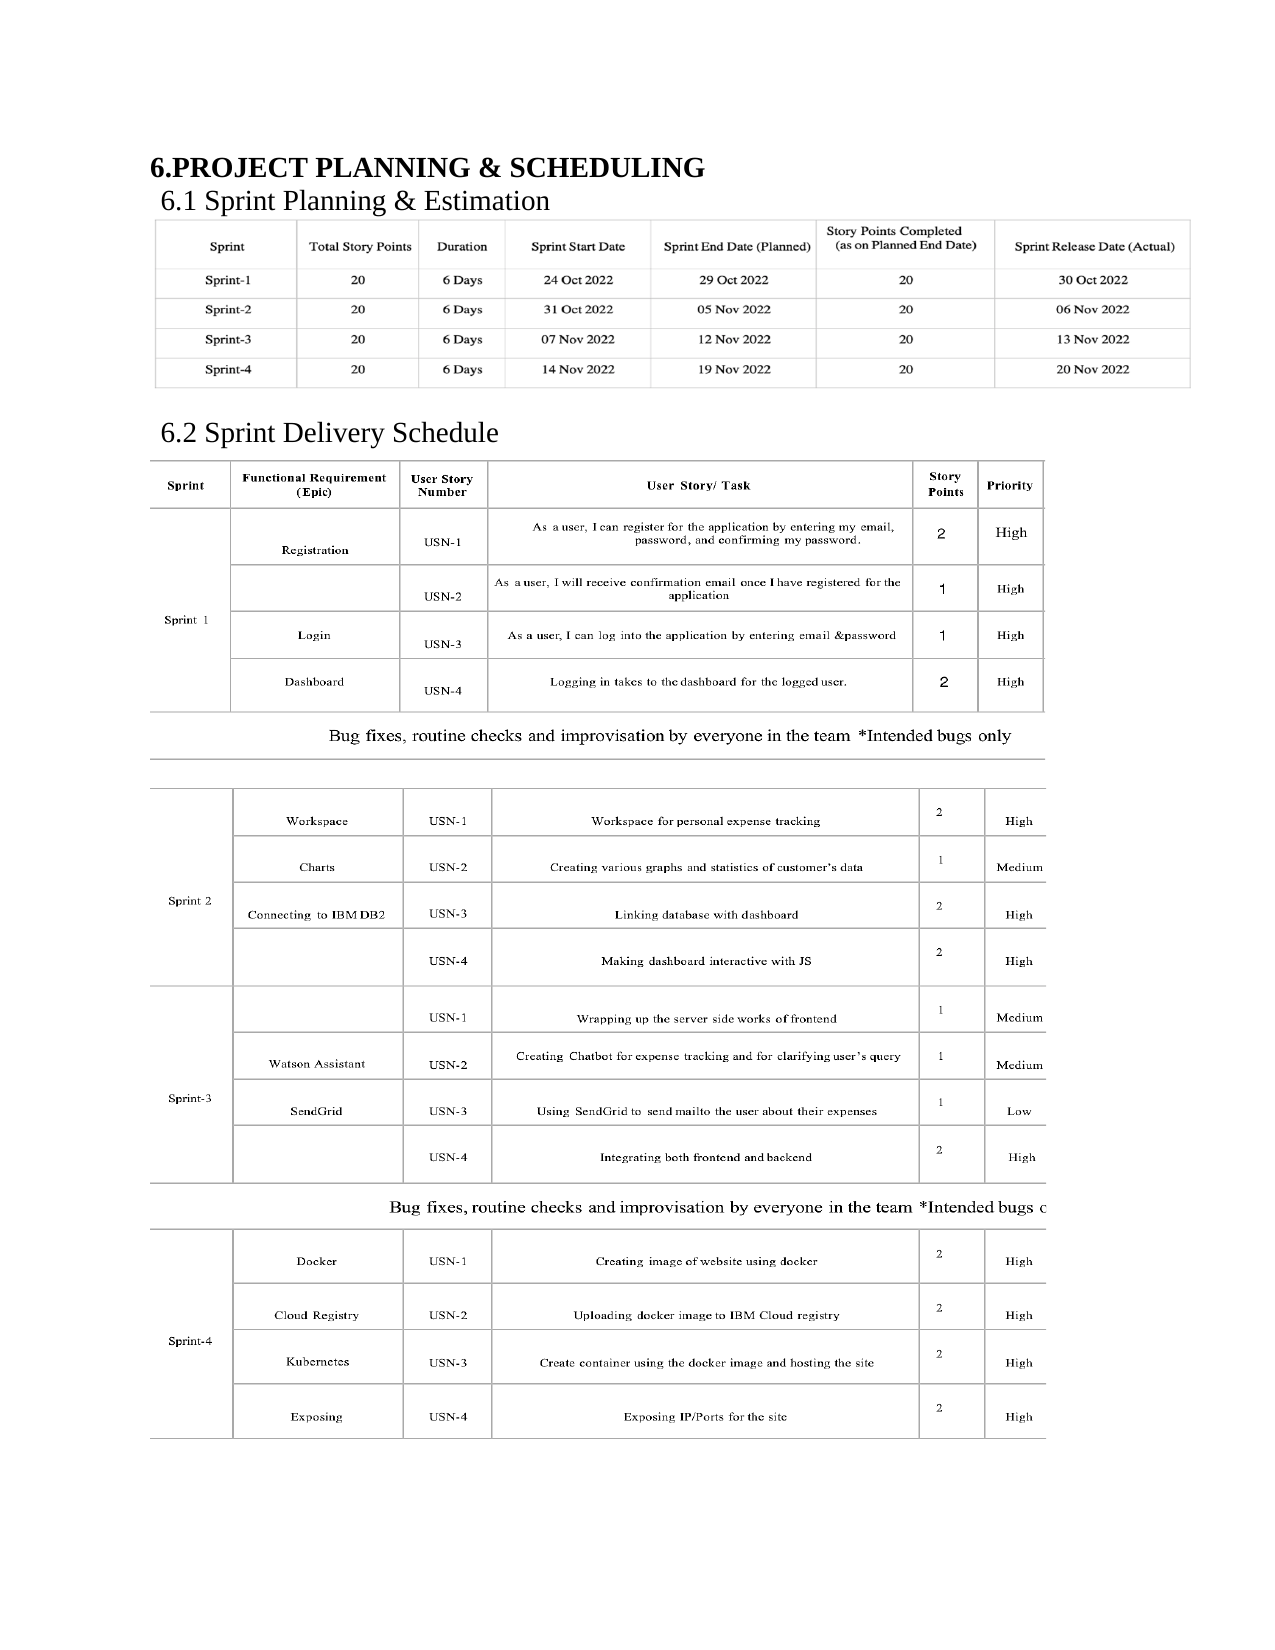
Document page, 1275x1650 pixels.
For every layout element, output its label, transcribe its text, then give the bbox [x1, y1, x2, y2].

text 6.1 Sprint Planning & Estimation [150, 183, 1125, 217]
text 6.PROJECT PLANNING & SCHEDULING [150, 150, 1125, 183]
picture [150, 217, 1195, 392]
text 6.2 Sprint Delivery Schedule [150, 416, 1125, 449]
picture [150, 449, 1047, 1451]
